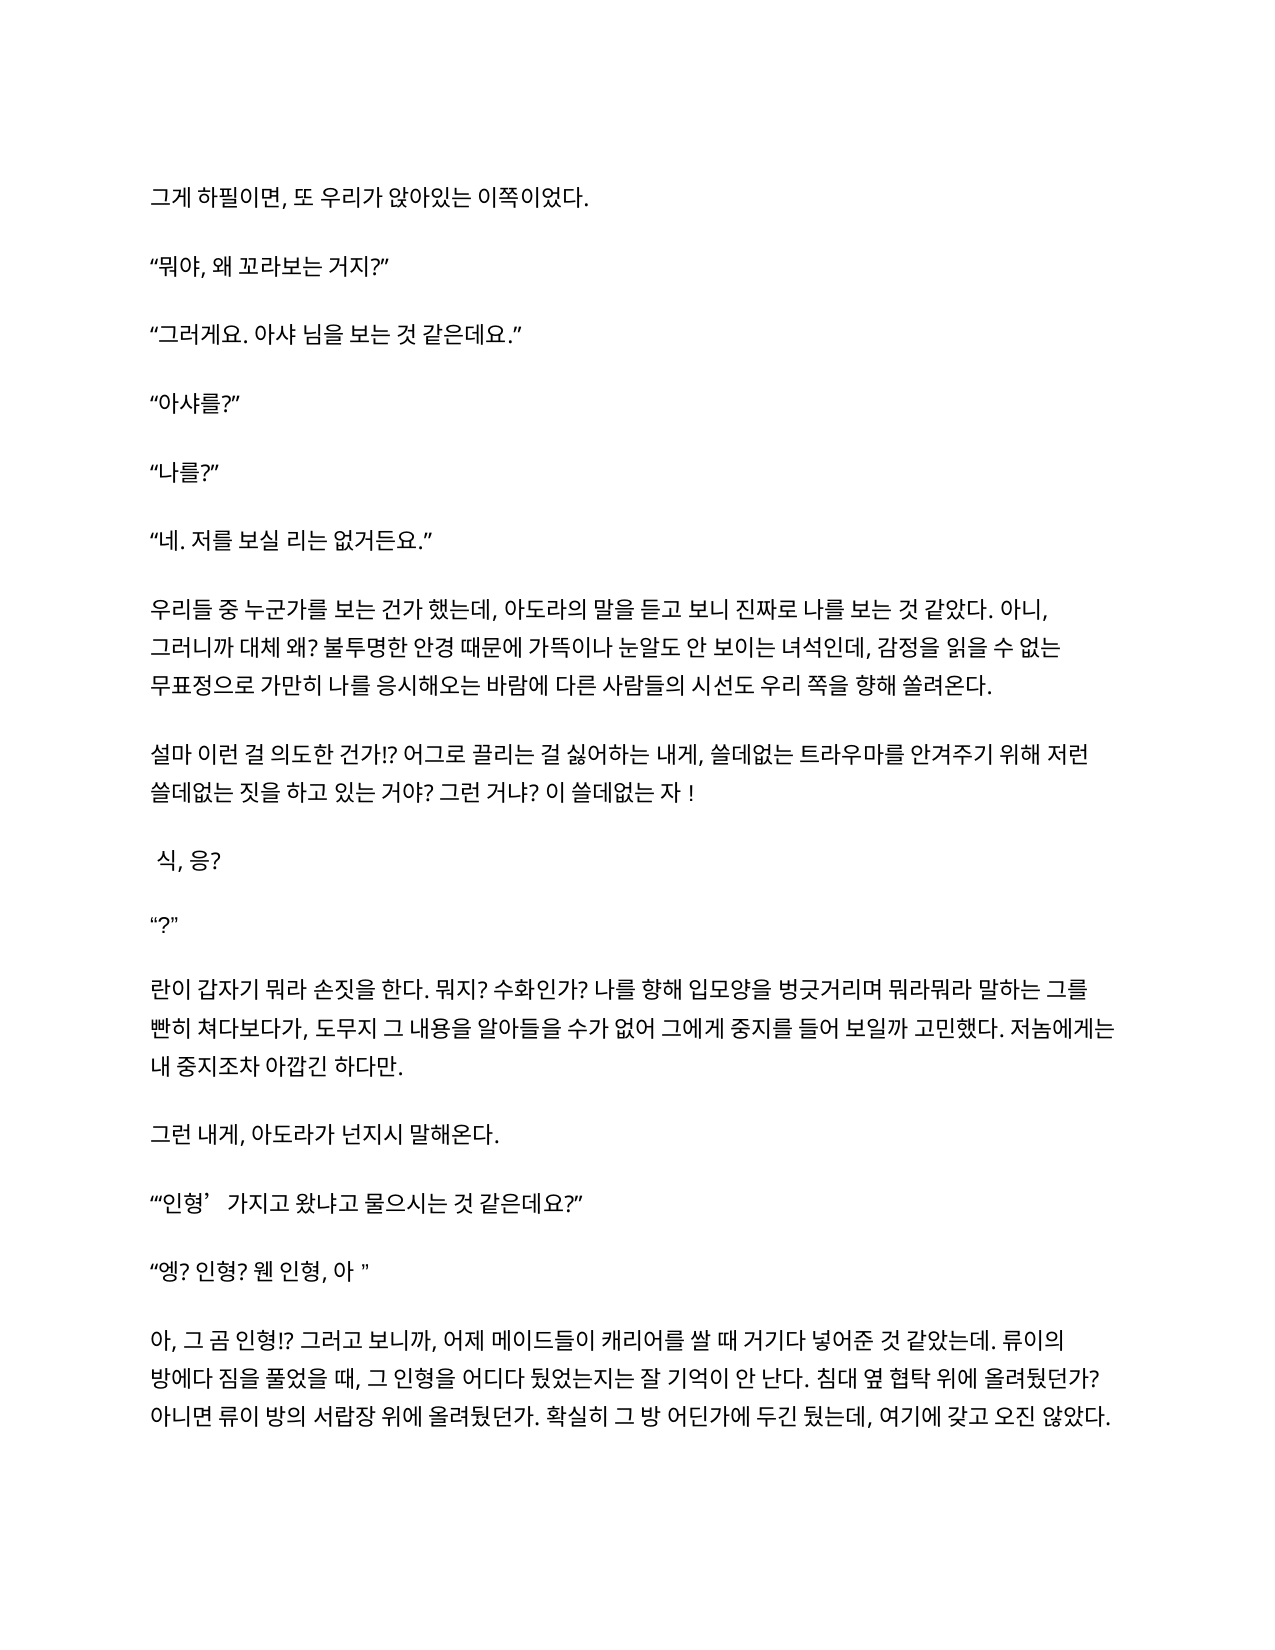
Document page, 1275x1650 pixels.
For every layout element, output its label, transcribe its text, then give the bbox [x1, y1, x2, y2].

text 그런 내게, 아도라가 넌지시 말해온다. [150, 1117, 1125, 1151]
text “나를?” [150, 454, 1125, 488]
text 그게 하필이면, 또 우리가 앉아있는 이쪽이었다. [150, 180, 1125, 213]
text 아, 그 곰 인형!? 그러고 보니까, 어제 메이드들이 캐리어를 쌀 때 거기다 넣어준 것 같았는데. 류이의 방에다 짐을 풀었을 때, 그 인형을 어디다 뒀었는지는 잘 기억이 안 난다. 침대 옆 협탁 위에 올려뒀던가? 아니면 류이 방의 서랍장 위에 올려뒀던가. 확실히 그 방 어딘가에 두긴 뒀는데, 여기에 갖고 오진 않았다. [150, 1323, 1125, 1433]
text “엥? 인형? 웬 인형, 아 ” [150, 1254, 1125, 1288]
text “그러게요. 아샤 님을 보는 것 같은데요.” [150, 317, 1125, 351]
text 식, 응? [150, 843, 1125, 877]
text “네. 저를 보실 리는 없거든요.” [150, 523, 1125, 556]
text 란이 갑자기 뭐라 손짓을 한다. 뭐지? 수화인가? 나를 향해 입모양을 벙긋거리며 뭐라뭐라 말하는 그를 빤히 쳐다보다가, 도무지 그 내용을 알아들을 수가 없어 그에게 중지를 들어 보일까 고민했다. 저놈에게는 내 중지조차 아깝긴 하다만. [150, 972, 1125, 1082]
text 설마 이런 걸 의도한 건가!? 어그로 끌리는 걸 싫어하는 내게, 쓸데없는 트라우마를 안겨주기 위해 저런 쓸데없는 짓을 하고 있는 거야? 그런 거냐? 이 쓸데없는 자 ! [150, 736, 1125, 808]
text 우리들 중 누군가를 보는 건가 했는데, 아도라의 말을 듣고 보니 진짜로 나를 보는 것 같았다. 아니, 그러니까 대체 왜? 불투명한 안경 때문에 가뜩이나 눈알도 안 보이는 녀석인데, 감정을 읽을 수 없는 무표정으로 가만히 나를 응시해오는 바람에 다른 사람들의 시선도 우리 쪽을 향해 쏠려온다. [150, 591, 1125, 701]
text “‘인형’가지고 왔냐고 물으시는 것 같은데요?” [150, 1186, 1125, 1219]
text “뭐야, 왜 꼬라보는 거지?” [150, 249, 1125, 282]
text “?” [150, 912, 1125, 938]
text “아샤를?” [150, 386, 1125, 419]
